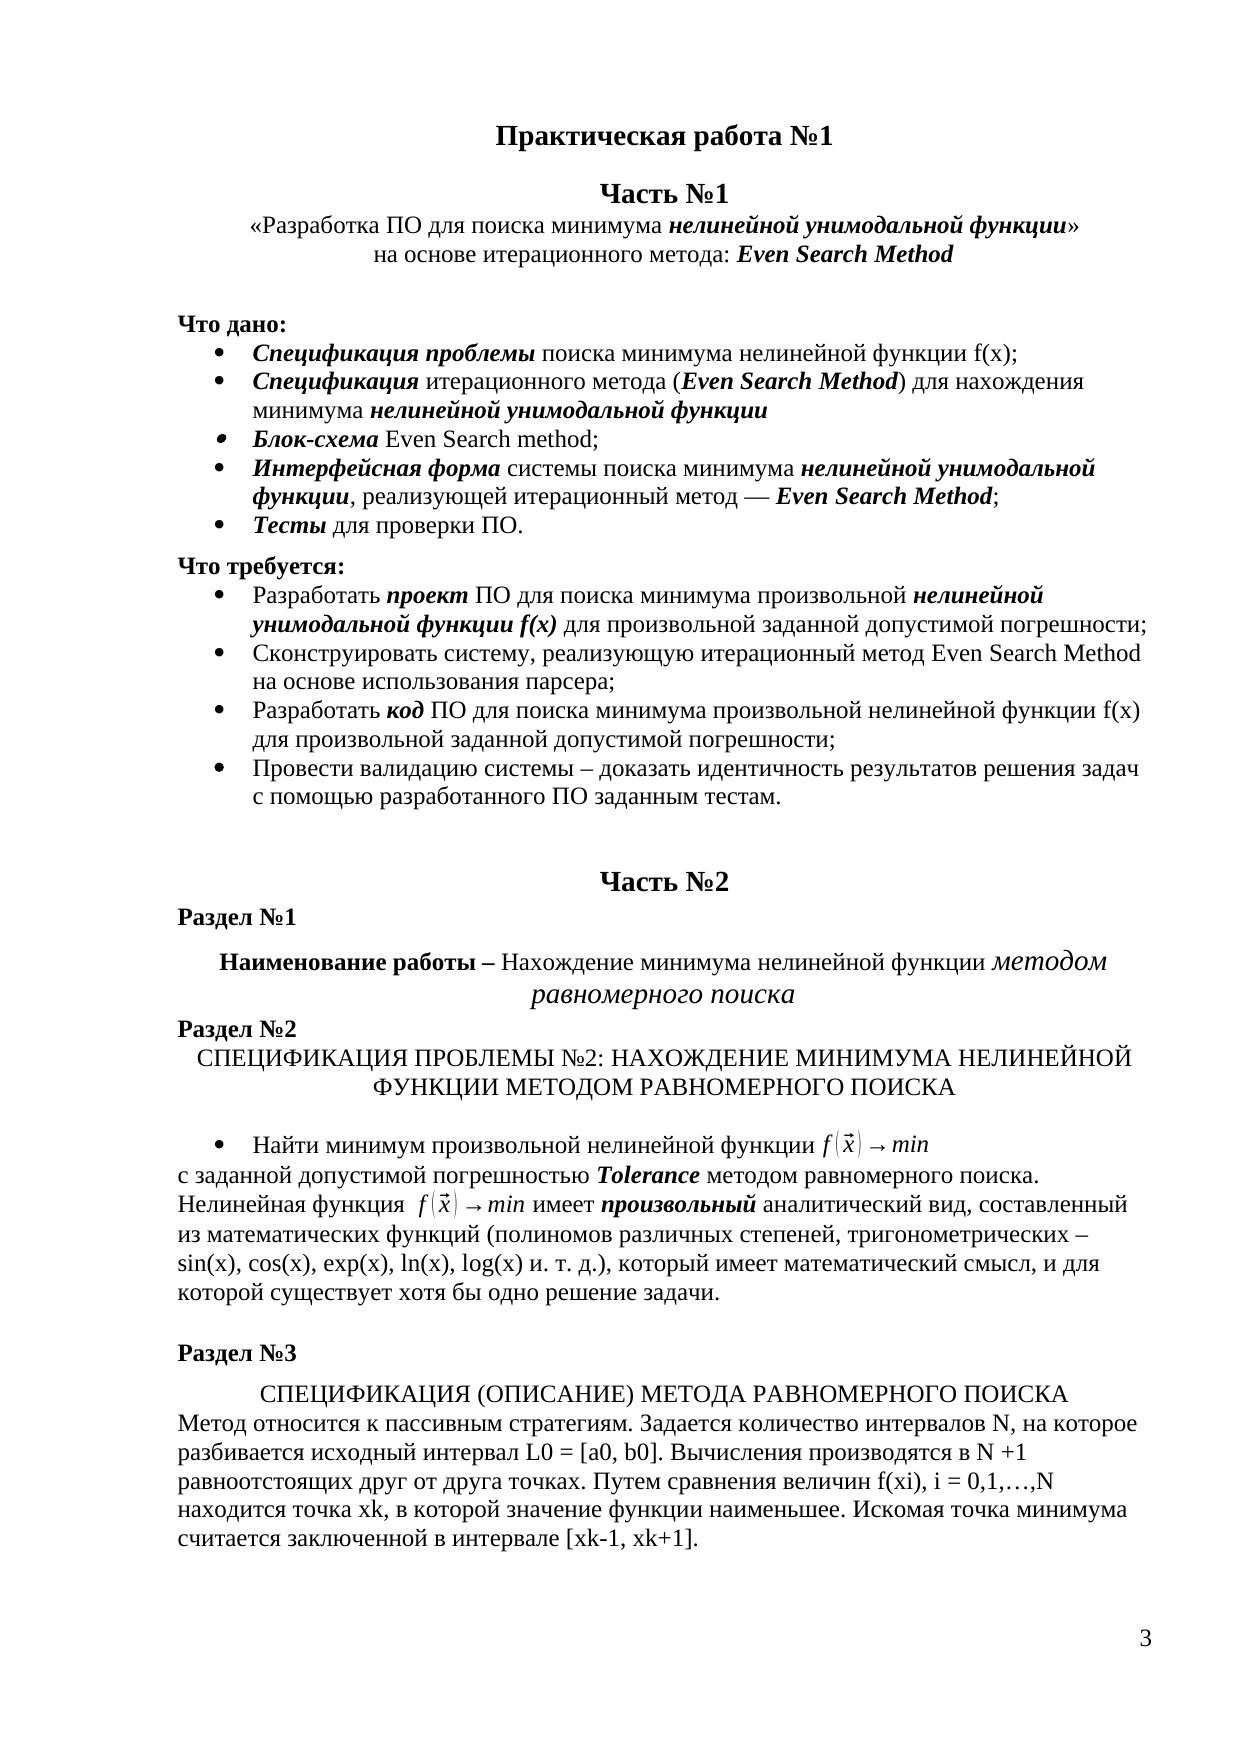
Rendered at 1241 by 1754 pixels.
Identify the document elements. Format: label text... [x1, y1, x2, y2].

list Блок-схема Even Search method; [215, 424, 1152, 453]
list Сконструировать систему, реализующую итерационный метод Even Search Method на основе использования парсера; [215, 638, 1152, 695]
text на основе итерационного метода: Even Search Method [177, 239, 1152, 268]
subtitle Часть №1 [177, 177, 1152, 210]
subtitle Часть №2 [177, 864, 1152, 897]
list Разработать проект ПО для поиска минимума произвольной нелинейной унимодальной функции f(x) для произвольной заданной допустимой погрешности; [215, 580, 1152, 638]
subtitle Раздел №3 [177, 1338, 1152, 1367]
text «Разработка ПО для поиска минимума нелинейной унимодальной функции» [177, 210, 1152, 239]
list Разработать код ПО для поиска минимума произвольной нелинейной функции f(x) для произвольной заданной допустимой погрешности; [215, 695, 1152, 753]
list Найти минимум произвольной нелинейной функции [215, 1129, 1152, 1160]
text Метод относится к пассивным стратегиям. Задается количество интервалов N, на которое разбивается исходный интервал L0 = [a0, b0]. Вычисления производятся в N +1 равноотстоящих друг от друга точках. Путем сравнения величин f(xi), i = 0,1,…,N находится точка xk, в которой значение функции наименьшее. Искомая точка минимума считается заключенной в интервале [xk-1, xk+1]. [177, 1408, 1152, 1552]
text Что требуется: [177, 551, 1152, 580]
list Тесты для проверки ПО. [215, 510, 1152, 539]
subtitle Практическая работа №1 [177, 118, 1152, 152]
text Что дано: [177, 309, 1152, 338]
text Наименование работы – Нахождение минимума нелинейной функции методом равномерного поиска [177, 943, 1152, 1010]
subtitle Раздел №2 [177, 1014, 1152, 1043]
text СПЕЦИФИКАЦИЯ ПРОБЛЕМЫ №2: Нахождение МИНИМУМА нелинейной функции методом равномерного поиска [177, 1043, 1152, 1100]
text с заданной допустимой погрешностью Tolerance методом равномерного поиска. Нелинейная функция имеет произвольный аналитический вид, составленный из математических функций (полиномов различных степеней, тригонометрических – sin(x), cos(x), exp(x), ln(x), log(x) и. т. д.), который имеет математический смысл, и для которой существует хотя бы одно решение задачи. [177, 1160, 1152, 1305]
list Провести валидацию системы – доказать идентичность результатов решения задач с помощью разработанного ПО заданным тестам. [215, 753, 1152, 810]
subtitle Раздел №1 [177, 902, 1152, 930]
list Спецификация итерационного метода (Even Search Method) для нахождения минимума нелинейной унимодальной функции [215, 366, 1152, 424]
list Спецификация проблемы поиска минимума нелинейной функции f(x); [215, 338, 1152, 366]
list Интерфейсная форма системы поиска минимума нелинейной унимодальной функции, реализующей итерационный метод — Even Search Method; [215, 453, 1152, 510]
text СПЕЦИФИКАЦИЯ (Описание) метода равномерного поиска [177, 1379, 1152, 1408]
